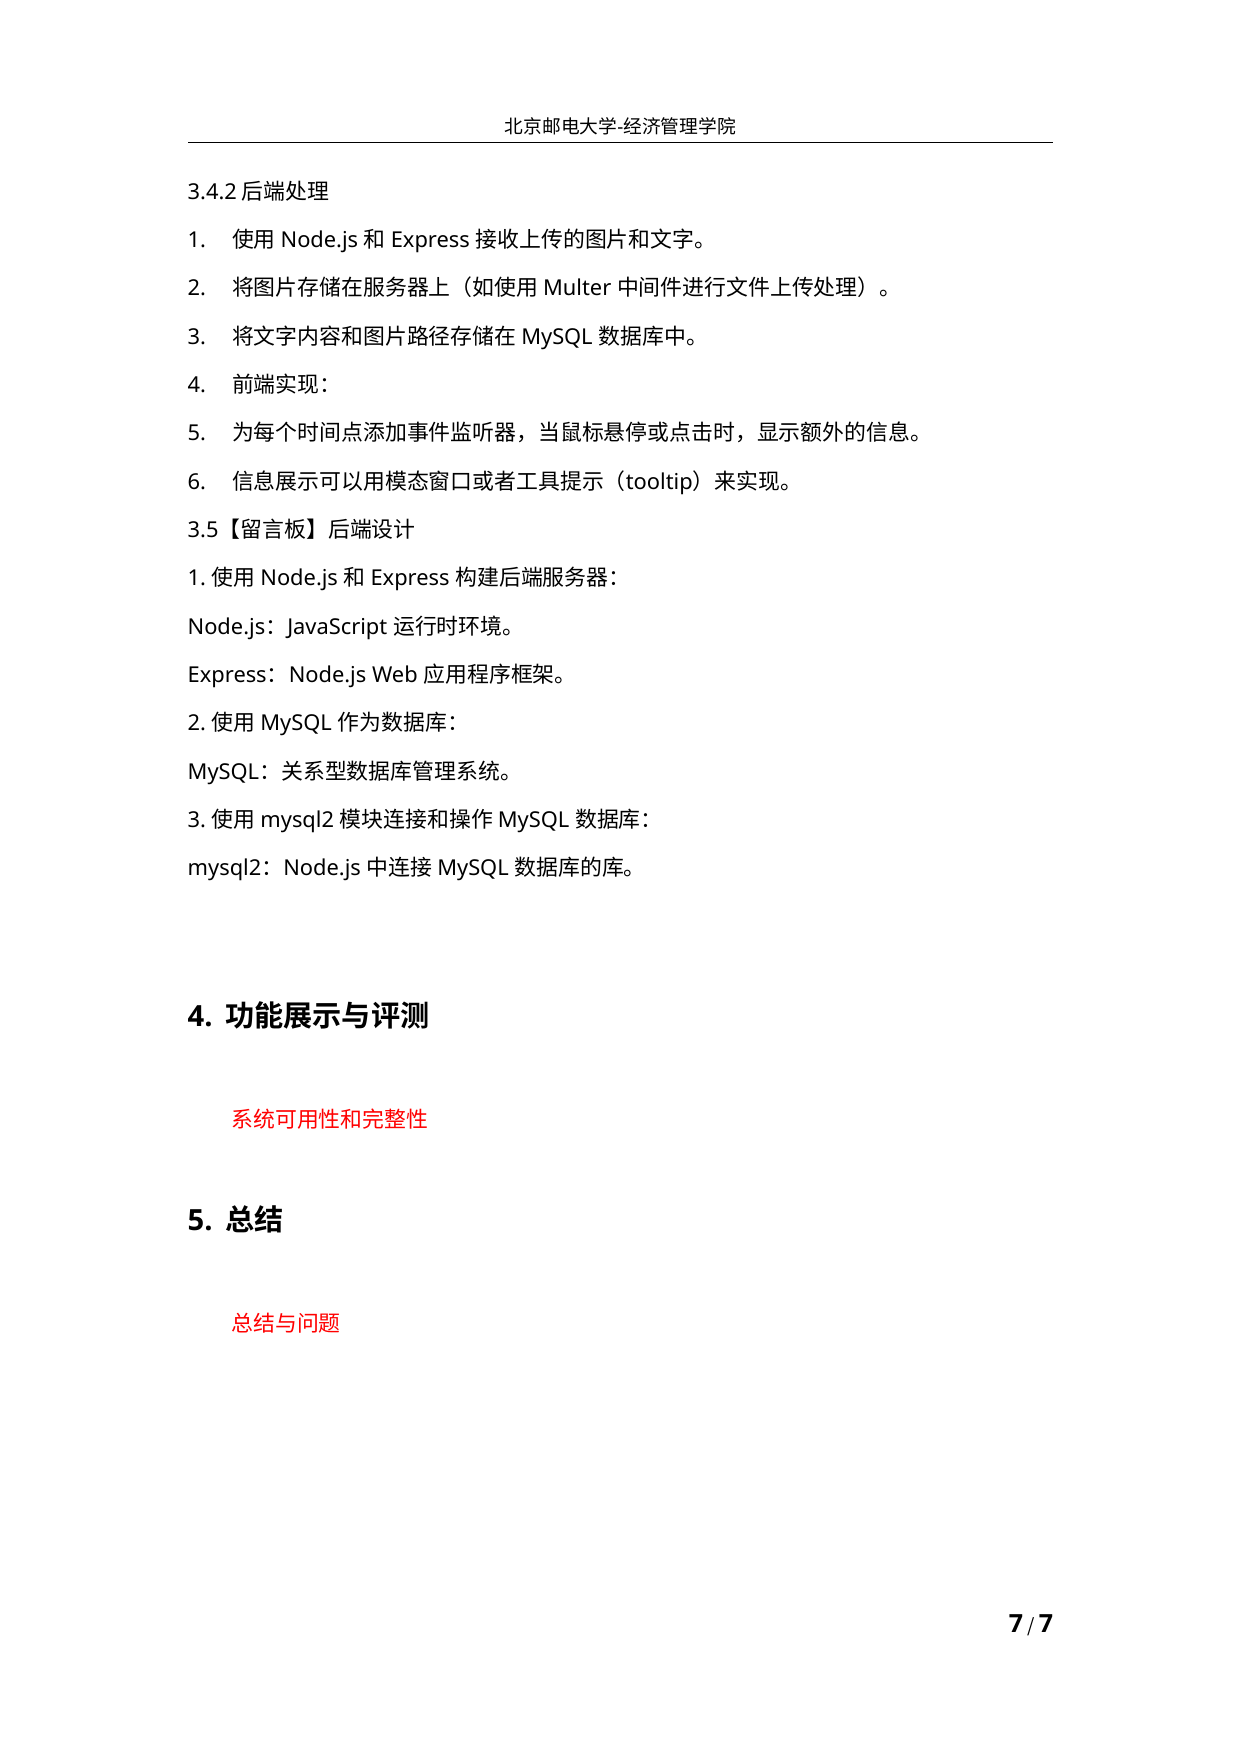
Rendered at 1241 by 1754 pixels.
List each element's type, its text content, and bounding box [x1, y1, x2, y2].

text 3.5【留言板】后端设计 [187, 512, 1053, 544]
text mysql2：Node.js 中连接 MySQL 数据库的库。 [187, 850, 1053, 882]
text 总结与问题 [187, 1306, 1053, 1338]
text 系统可用性和完整性 [187, 1102, 1053, 1134]
text 1. 使用 Node.js 和 Express 构建后端服务器： [187, 560, 1053, 592]
text Node.js：JavaScript 运行时环境。 [187, 608, 1053, 641]
subtitle 总结 [187, 1185, 1053, 1250]
subtitle 功能展示与评测 [187, 981, 1053, 1046]
text 3.4.2后端处理 [187, 173, 1053, 206]
list 将文字内容和图片路径存储在 MySQL 数据库中。 [187, 318, 1053, 351]
list 前端实现： [187, 367, 1053, 399]
list 信息展示可以用模态窗口或者工具提示（tooltip）来实现。 [187, 463, 1053, 496]
list 使用 Node.js 和 Express 接收上传的图片和文字。 [187, 222, 1053, 254]
text 3. 使用 mysql2 模块连接和操作 MySQL 数据库： [187, 802, 1053, 834]
text 2. 使用 MySQL 作为数据库： [187, 705, 1053, 737]
list 将图片存储在服务器上（如使用 Multer 中间件进行文件上传处理）。 [187, 270, 1053, 302]
text Express：Node.js Web 应用程序框架。 [187, 657, 1053, 689]
text MySQL：关系型数据库管理系统。 [187, 753, 1053, 786]
list 为每个时间点添加事件监听器，当鼠标悬停或点击时，显示额外的信息。 [187, 415, 1053, 447]
